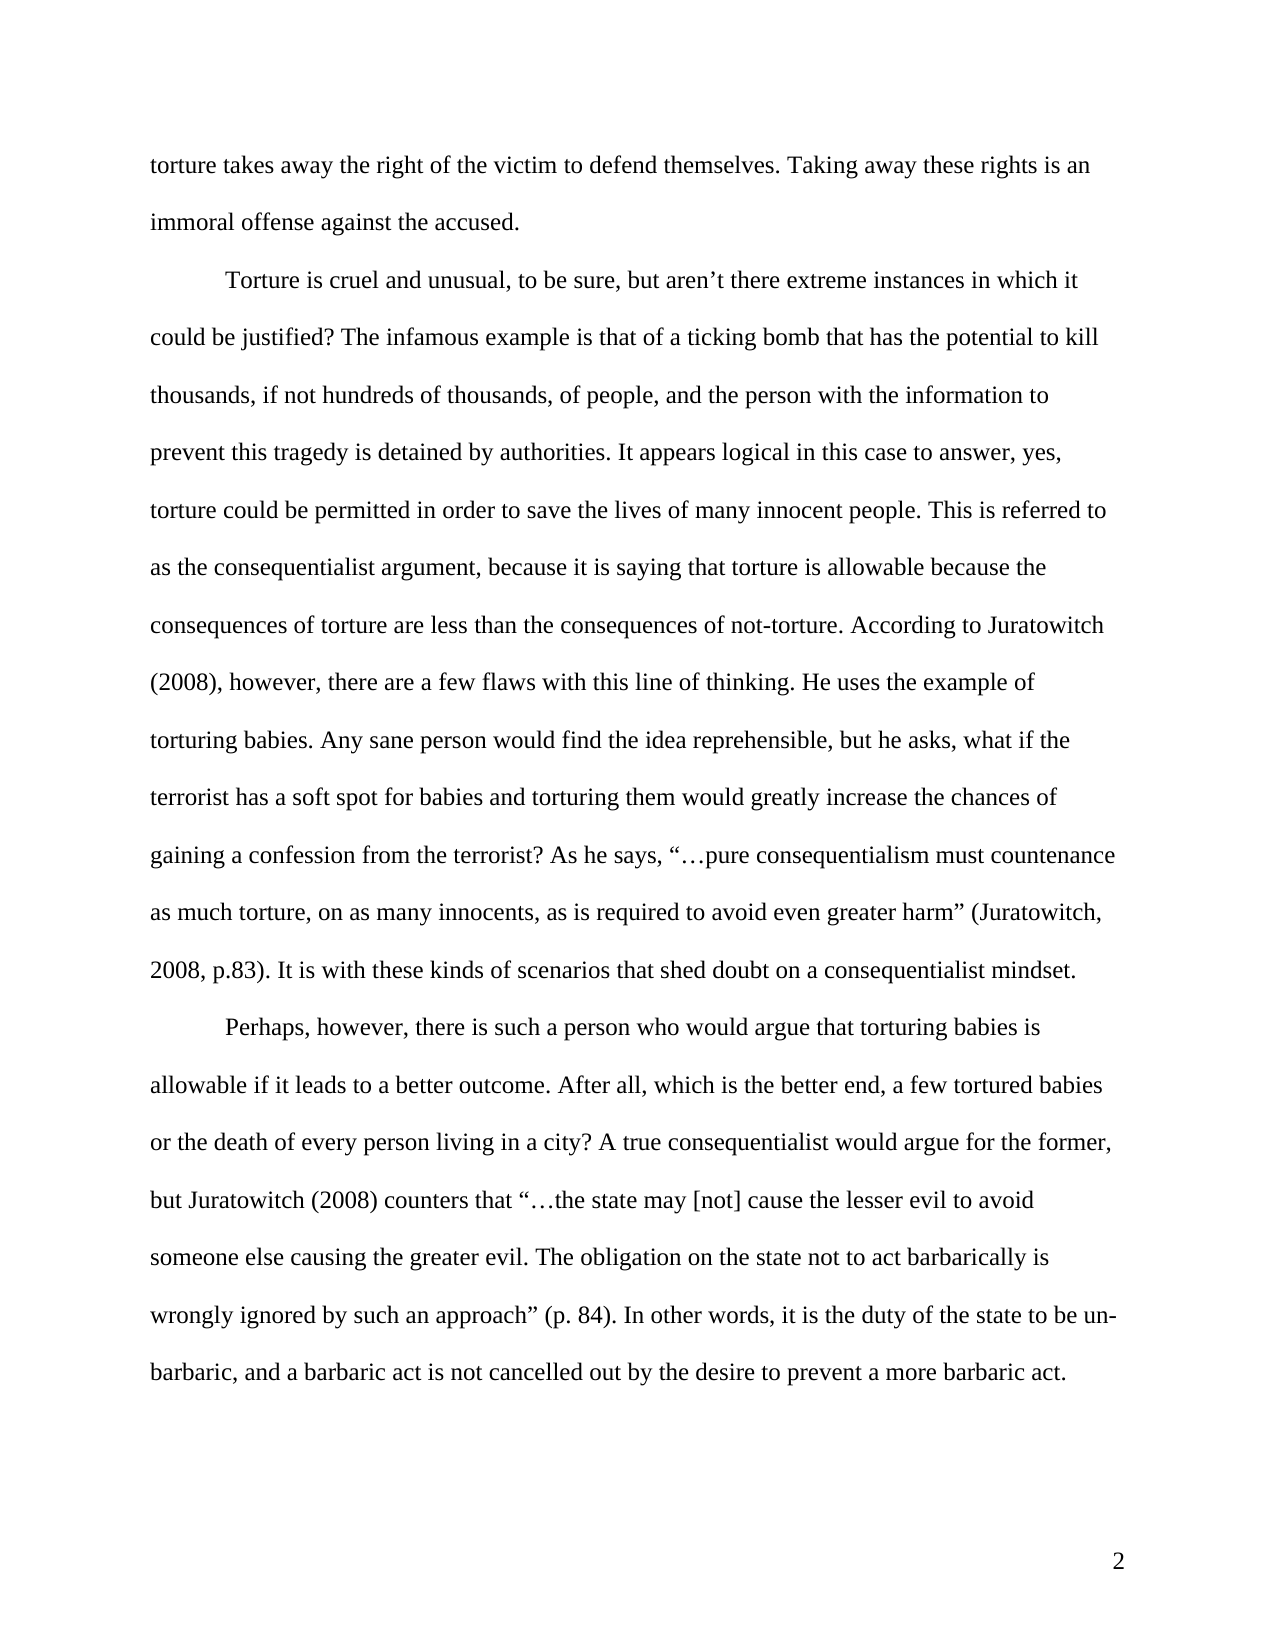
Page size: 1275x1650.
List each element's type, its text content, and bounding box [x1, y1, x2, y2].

text Torture is cruel and unusual, to be sure, but aren’t there extreme instances in which it could be justified? The infamous example is that of a ticking bomb that has the potential to kill thousands, if not hundreds of thousands, of people, and the person with the information to prevent this tragedy is detained by authorities. It appears logical in this case to answer, yes, torture could be permitted in order to save the lives of many innocent people. This is referred to as the consequentialist argument, because it is saying that torture is allowable because the consequences of torture are less than the consequences of not-torture. According to Juratowitch (2008), however, there are a few flaws with this line of thinking. He uses the example of torturing babies. Any sane person would find the idea reprehensible, but he asks, what if the terrorist has a soft spot for babies and torturing them would greatly increase the chances of gaining a confession from the terrorist? As he says, “…pure consequentialism must countenance as much torture, on as many innocents, as is required to avoid even greater harm” (Juratowitch, 2008, p.83). It is with these kinds of scenarios that shed doubt on a consequentialist mindset. [150, 265, 1125, 984]
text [150, 150, 1125, 236]
text Perhaps, however, there is such a person who would argue that torturing babies is allowable if it leads to a better outcome. After all, which is the better end, a few tortured babies or the death of every person living in a city? A true consequentialist would argue for the former, but Juratowitch (2008) counters that “…the state may [not] cause the lesser evil to avoid someone else causing the greater evil. The obligation on the state not to act barbarically is wrongly ignored by such an approach” (p. 84). In other words, it is the duty of the state to be un-barbaric, and a barbaric act is not cancelled out by the desire to prevent a more barbaric act. [150, 1012, 1125, 1386]
